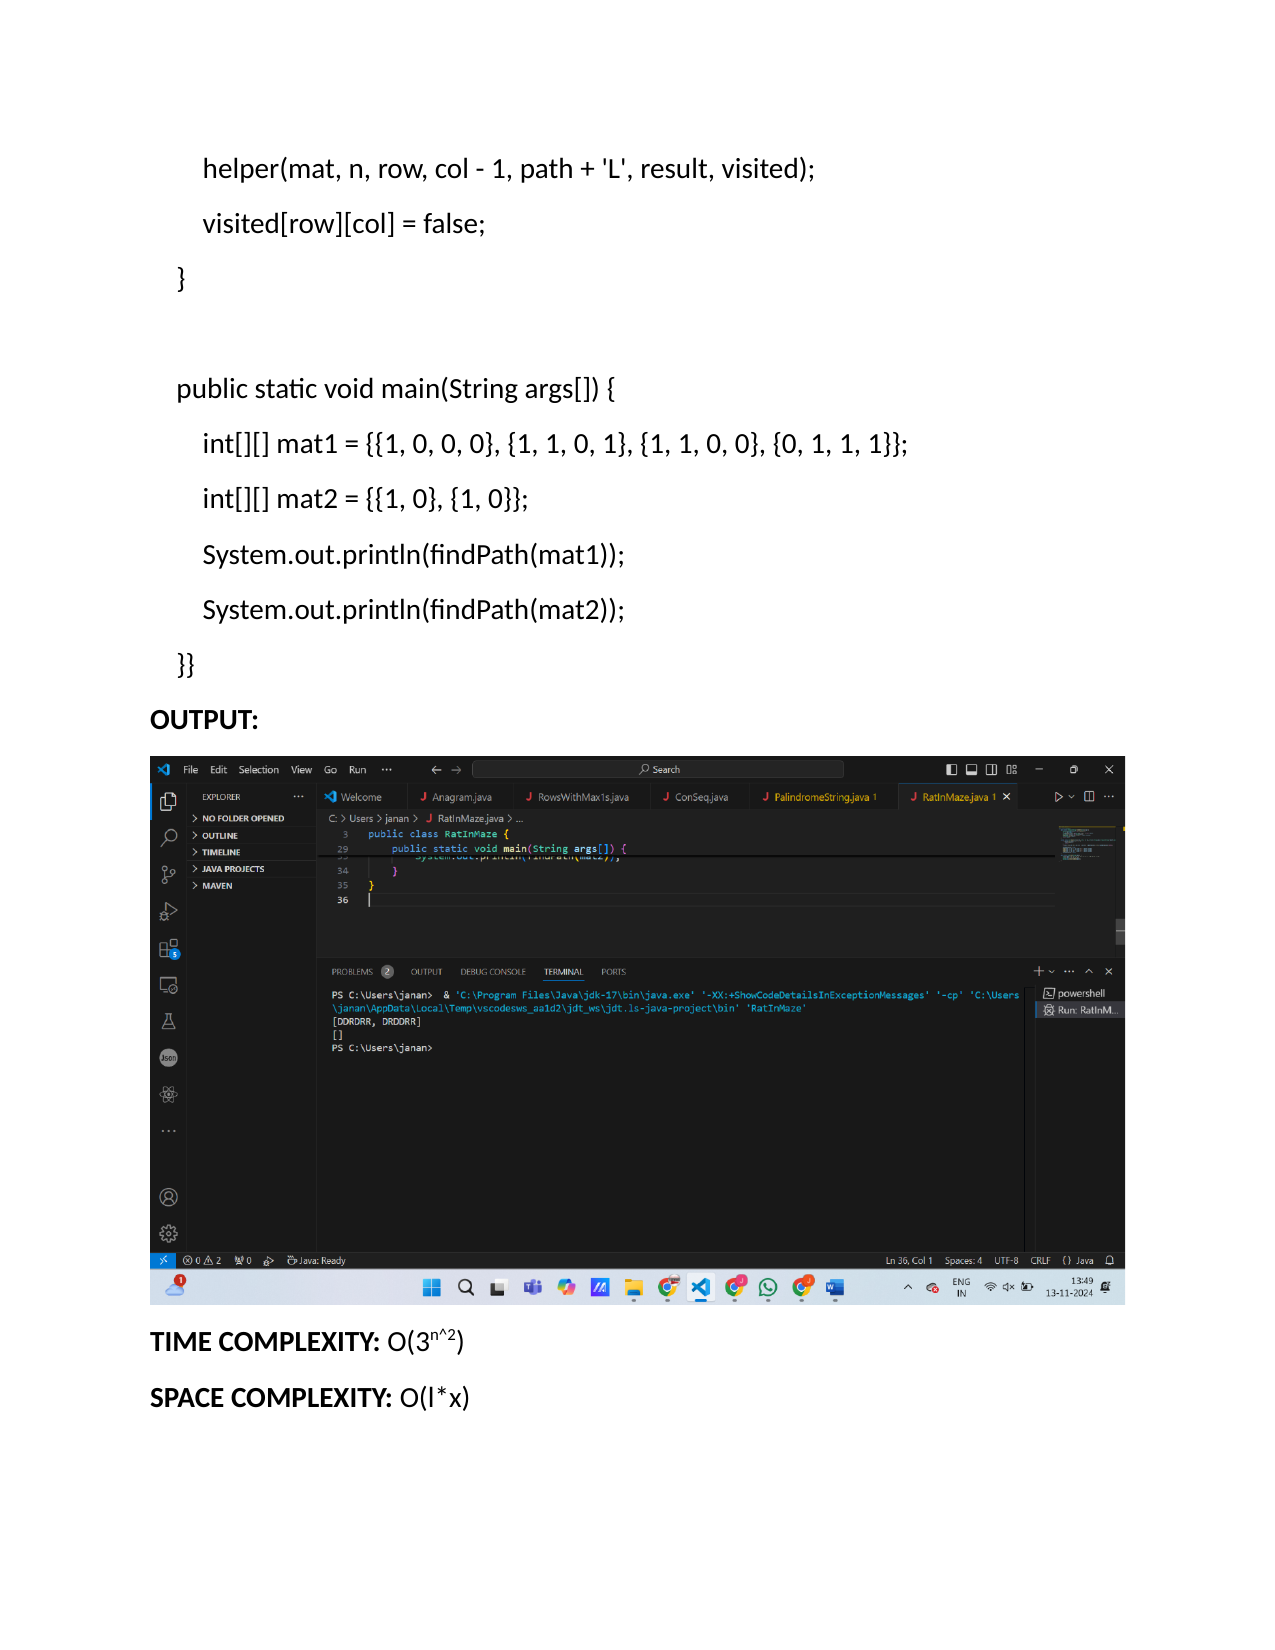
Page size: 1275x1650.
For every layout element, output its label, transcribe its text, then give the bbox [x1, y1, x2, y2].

text int[][] mat1 = {{1, 0, 0, 0}, {1, 1, 0, 1}, {1, 1, 0, 0}, {0, 1, 1, 1}}; [150, 426, 1125, 461]
text System.out.println(findPath(mat2)); [150, 591, 1125, 626]
text }} [150, 646, 1125, 682]
text } [150, 260, 1125, 296]
text visited[row][col] = false; [150, 205, 1125, 241]
text helper(mat, n, row, col - 1, path + 'L', result, visited); [150, 150, 1125, 186]
text OUTPUT: [150, 701, 1125, 737]
text SPACE COMPLEXITY: O(l*x) [150, 1379, 1125, 1414]
text TIME COMPLEXITY: O(3n^2) [150, 1323, 1125, 1359]
picture [150, 756, 1125, 1305]
text public static void main(String args[]) { [150, 370, 1125, 406]
text System.out.println(findPath(mat1)); [150, 536, 1125, 571]
text int[][] mat2 = {{1, 0}, {1, 0}}; [150, 481, 1125, 516]
